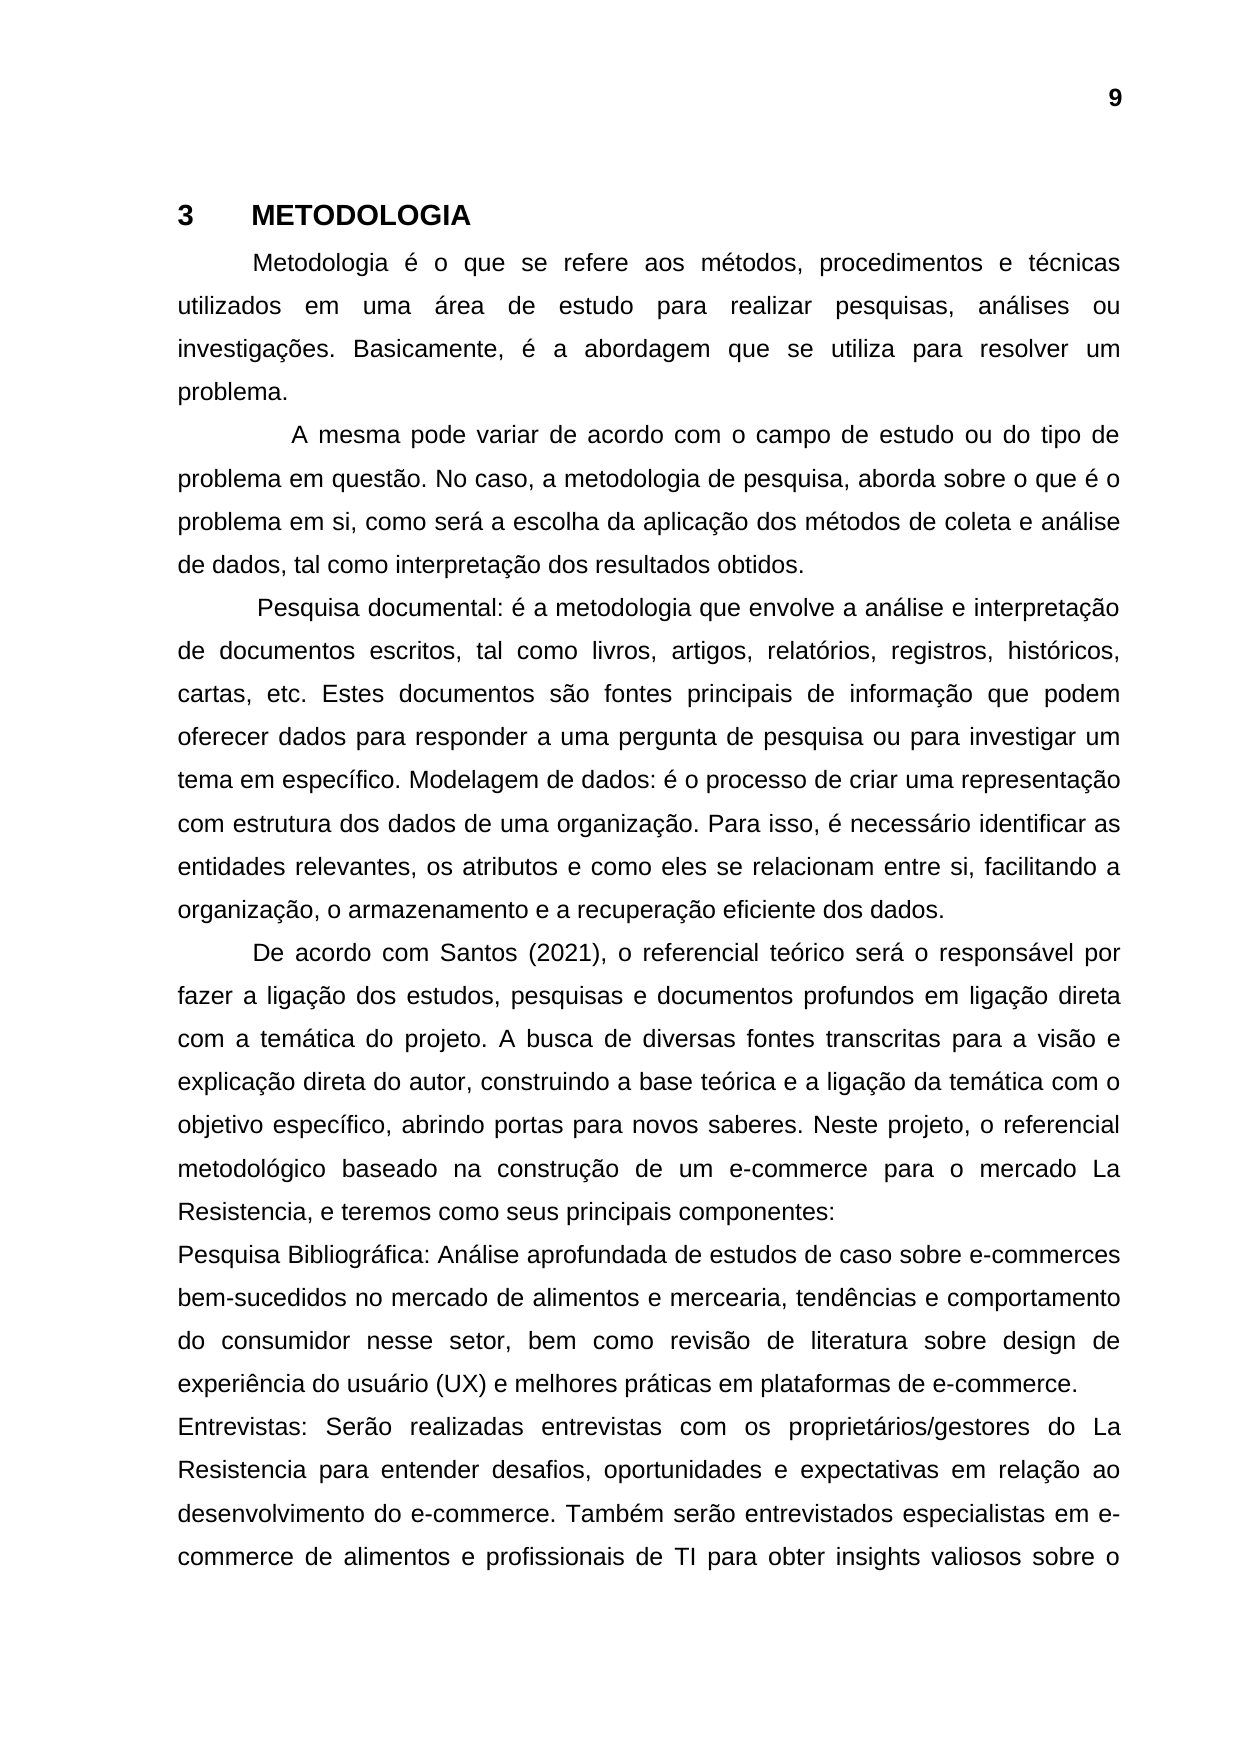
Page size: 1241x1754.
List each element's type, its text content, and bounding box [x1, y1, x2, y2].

text Pesquisa documental: é a metodologia que envolve a análise e interpretação de documentos escritos, tal como livros, artigos, relatórios, registros, históricos, cartas, etc. Estes documentos são fontes principais de informação que podem oferecer dados para responder a uma pergunta de pesquisa ou para investigar um tema em específico. Modelagem de dados: é o processo de criar uma representação com estrutura dos dados de uma organização. Para isso, é necessário identificar as entidades relevantes, os atributos e como eles se relacionam entre si, facilitando a organização, o armazenamento e a recuperação eficiente dos dados. [177, 593, 1122, 923]
text Pesquisa Bibliográfica: Análise aprofundada de estudos de caso sobre e-commerces bem-sucedidos no mercado de alimentos e mercearia, tendências e comportamento do consumidor nesse setor, bem como revisão de literatura sobre design de experiência do usuário (UX) e melhores práticas em plataformas de e-commerce. [177, 1240, 1122, 1398]
text De acordo com Santos (2021), o referencial teórico será o responsável por fazer a ligação dos estudos, pesquisas e documentos profundos em ligação direta com a temática do projeto. A busca de diversas fontes transcritas para a visão e explicação direta do autor, construindo a base teórica e a ligação da temática com o objetivo específico, abrindo portas para novos saberes. Neste projeto, o referencial metodológico baseado na construção de um e-commerce para o mercado La Resistencia, e teremos como seus principais componentes: [177, 938, 1122, 1225]
text A mesma pode variar de acordo com o campo de estudo ou do tipo de problema em questão. No caso, a metodologia de pesquisa, aborda sobre o que é o problema em si, como será a escolha da aplicação dos métodos de coleta e análise de dados, tal como interpretação dos resultados obtidos. [177, 420, 1122, 578]
text Metodologia é o que se refere aos métodos, procedimentos e técnicas utilizados em uma área de estudo para realizar pesquisas, análises ou investigações. Basicamente, é a abordagem que se utiliza para resolver um problema. [177, 248, 1122, 406]
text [177, 1412, 1122, 1570]
subtitle 3 METODOLOGIA [177, 198, 1122, 231]
